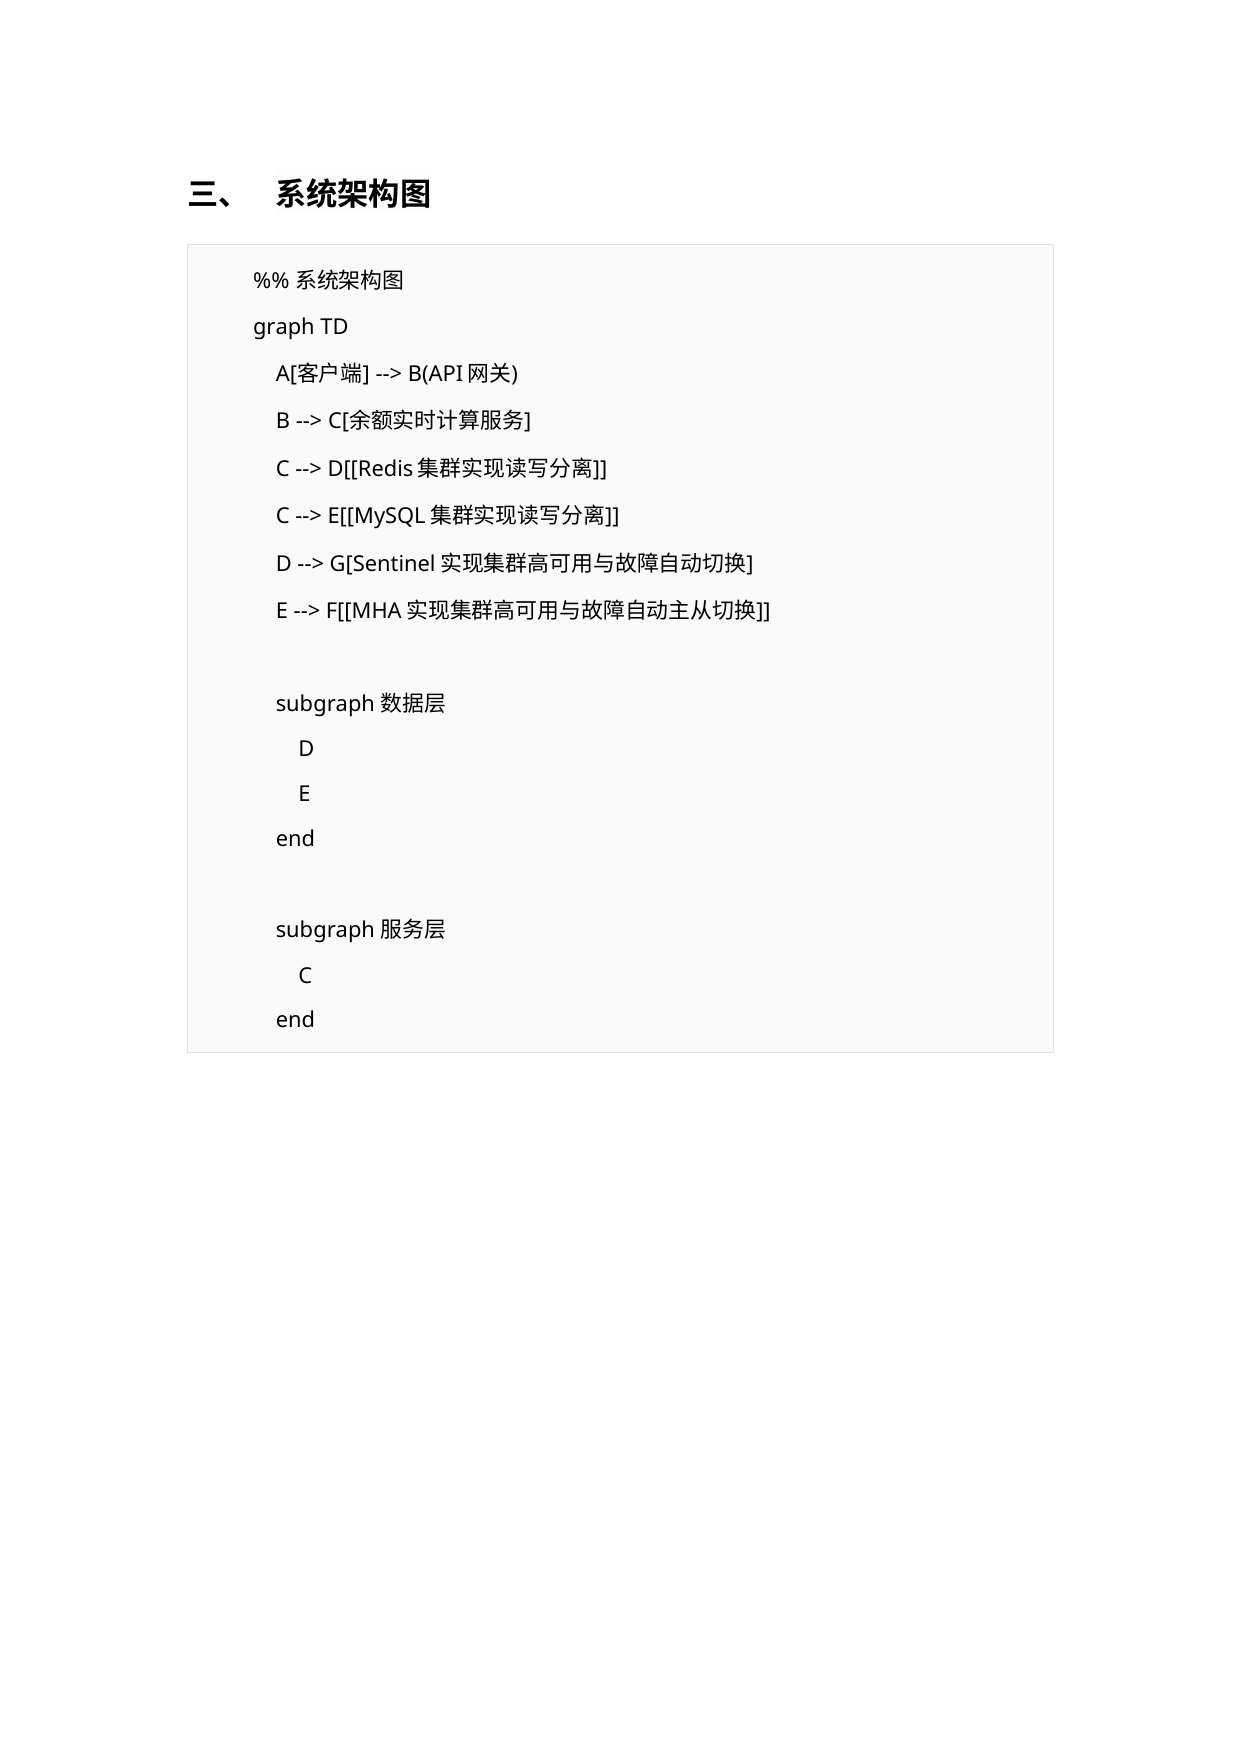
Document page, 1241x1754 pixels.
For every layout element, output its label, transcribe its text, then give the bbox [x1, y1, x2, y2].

subtitle 系统架构图 [187, 151, 1053, 232]
